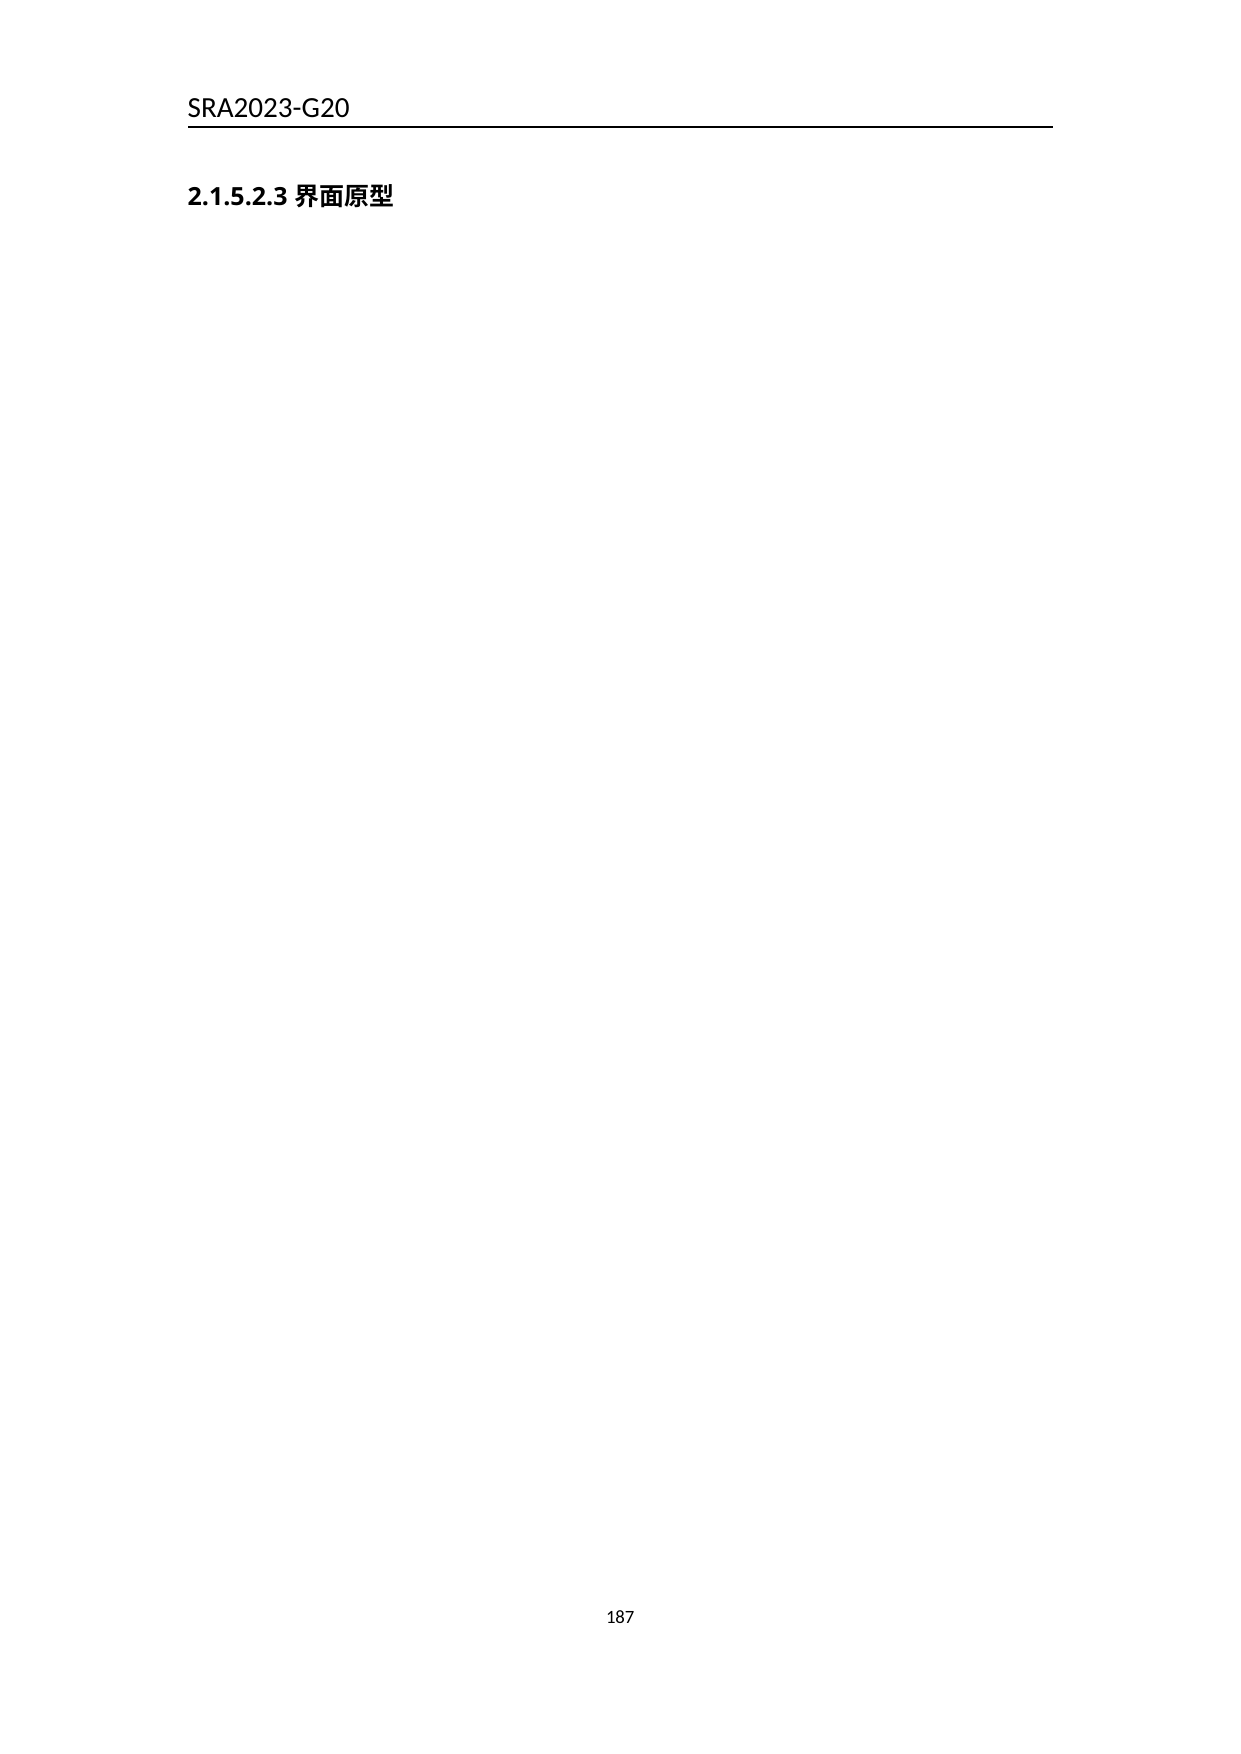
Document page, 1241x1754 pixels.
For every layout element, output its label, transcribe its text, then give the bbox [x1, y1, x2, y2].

subtitle 2.1.5.2.3 界面原型 [187, 162, 1053, 227]
